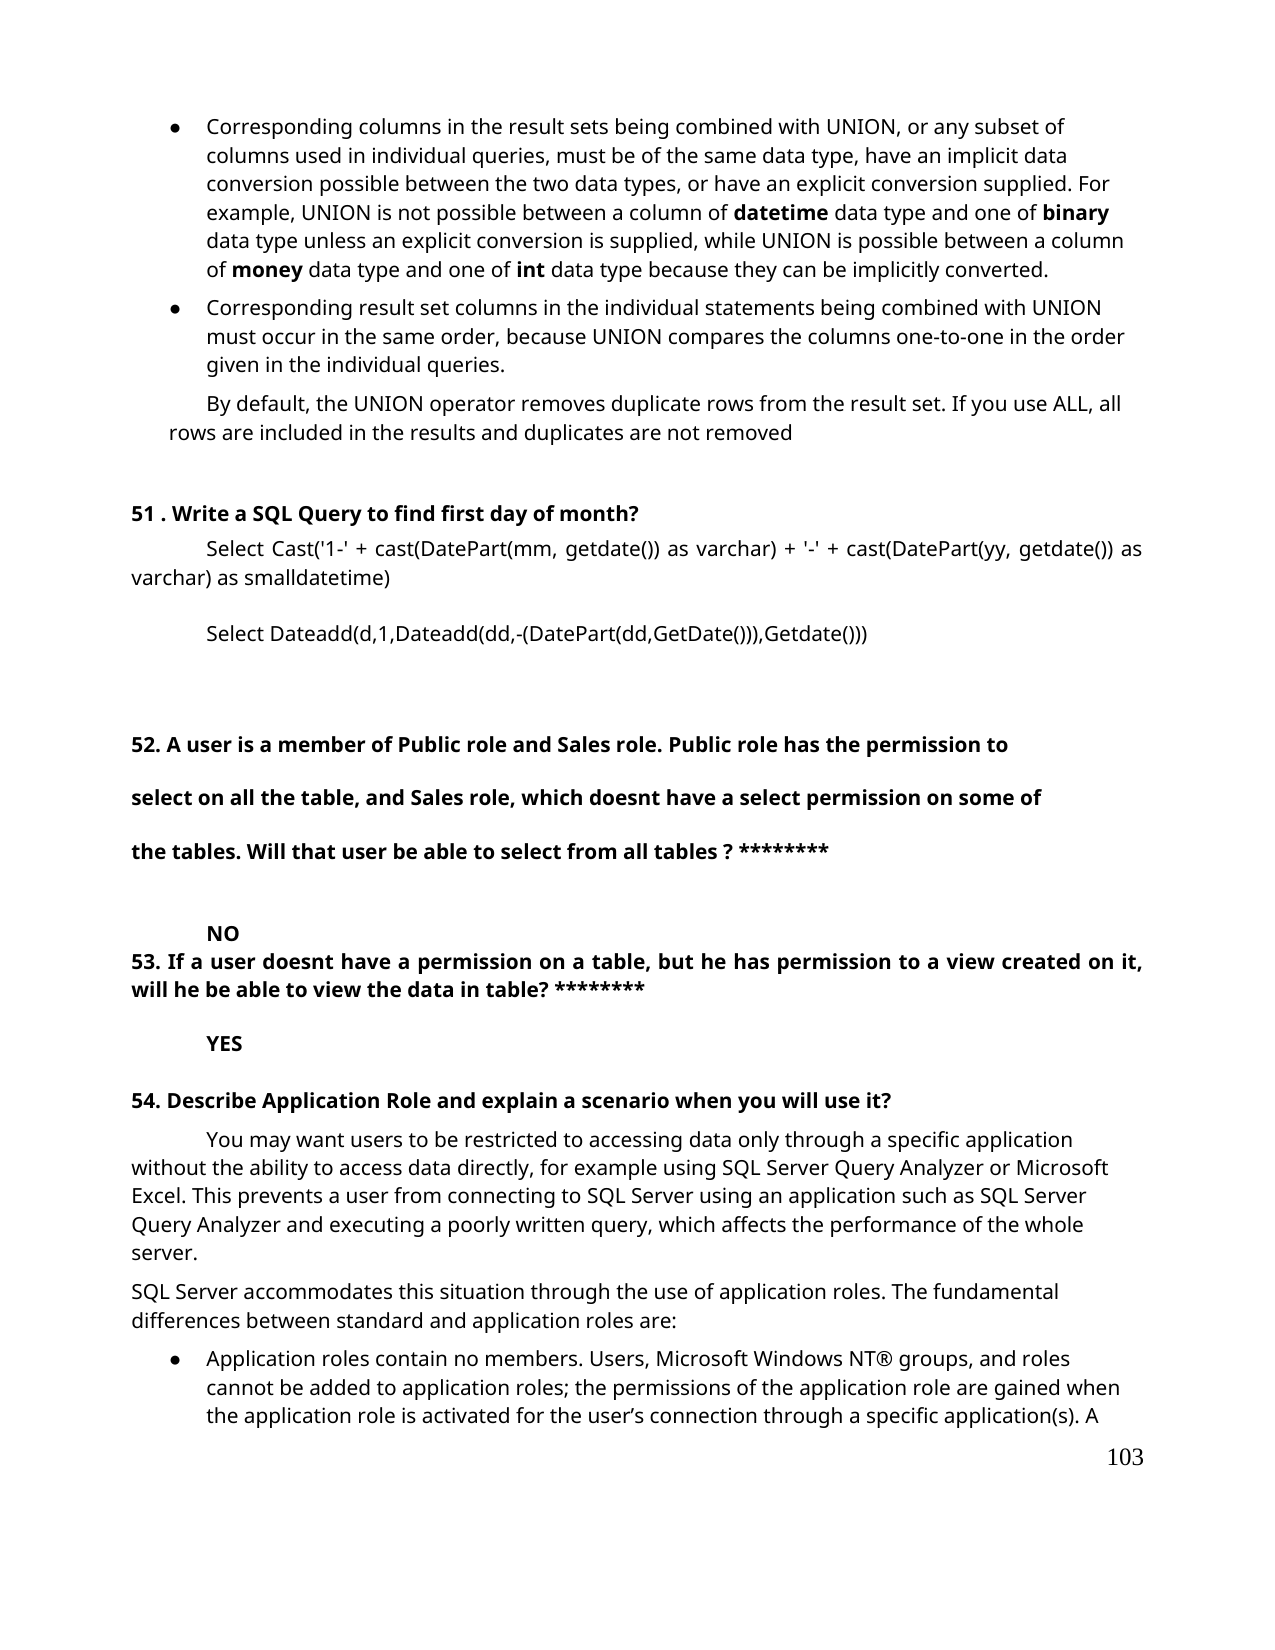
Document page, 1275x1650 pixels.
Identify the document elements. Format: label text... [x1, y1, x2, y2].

subtitle 51 . Write a SQL Query to find first day of month? [131, 471, 1144, 528]
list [169, 1344, 1144, 1430]
text You may want users to be restricted to accessing data only through a specific application without the ability to access data directly, for example using SQL Server Query Analyzer or Microsoft Excel. This prevents a user from connecting to SQL Server using an application such as SQL Server Query Analyzer and executing a poorly written query, which affects the performance of the whole server. [131, 1125, 1144, 1267]
subtitle NO 53. If a user doesnt have a permission on a table, but he has permission to a view created on it, will he be able to view the data in table? ******** [131, 890, 1144, 1004]
text SQL Server accommodates this situation through the use of application roles. The fundamental differences between standard and application roles are: [131, 1277, 1144, 1334]
text Select Dateadd(d,1,Dateadd(dd,-(DatePart(dd,GetDate())),Getdate())) [131, 619, 1144, 648]
subtitle select on all the table, and Sales role, which doesnt have a select permission on some of [131, 783, 1144, 812]
text Select Cast('1-' + cast(DatePart(mm, getdate()) as varchar) + '-' + cast(DatePart(yy, getdate()) as varchar) as smalldatetime) [131, 534, 1144, 591]
subtitle YES 54. Describe Application Role and explain a scenario when you will use it? [131, 1029, 1144, 1114]
list Corresponding columns in the result sets being combined with UNION, or any subset of columns used in individual queries, must be of the same data type, have an implicit data conversion possible between the two data types, or have an explicit conversion supplied. For example, UNION is not possible between a column of datetime data type and one of binary data type unless an explicit conversion is supplied, while UNION is possible between a column of money data type and one of int data type because they can be implicitly converted. [169, 112, 1144, 283]
list Corresponding result set columns in the individual statements being combined with UNION must occur in the same order, because UNION compares the columns one-to-one in the order given in the individual queries. [169, 293, 1144, 379]
text By default, the UNION operator removes duplicate rows from the result set. If you use ALL, all rows are included in the results and duplicates are not removed [169, 389, 1144, 446]
subtitle 52. A user is a member of Public role and Sales role. Public role has the permission to [131, 673, 1144, 758]
subtitle the tables. Will that user be able to select from all tables ? ******** [131, 837, 1144, 865]
